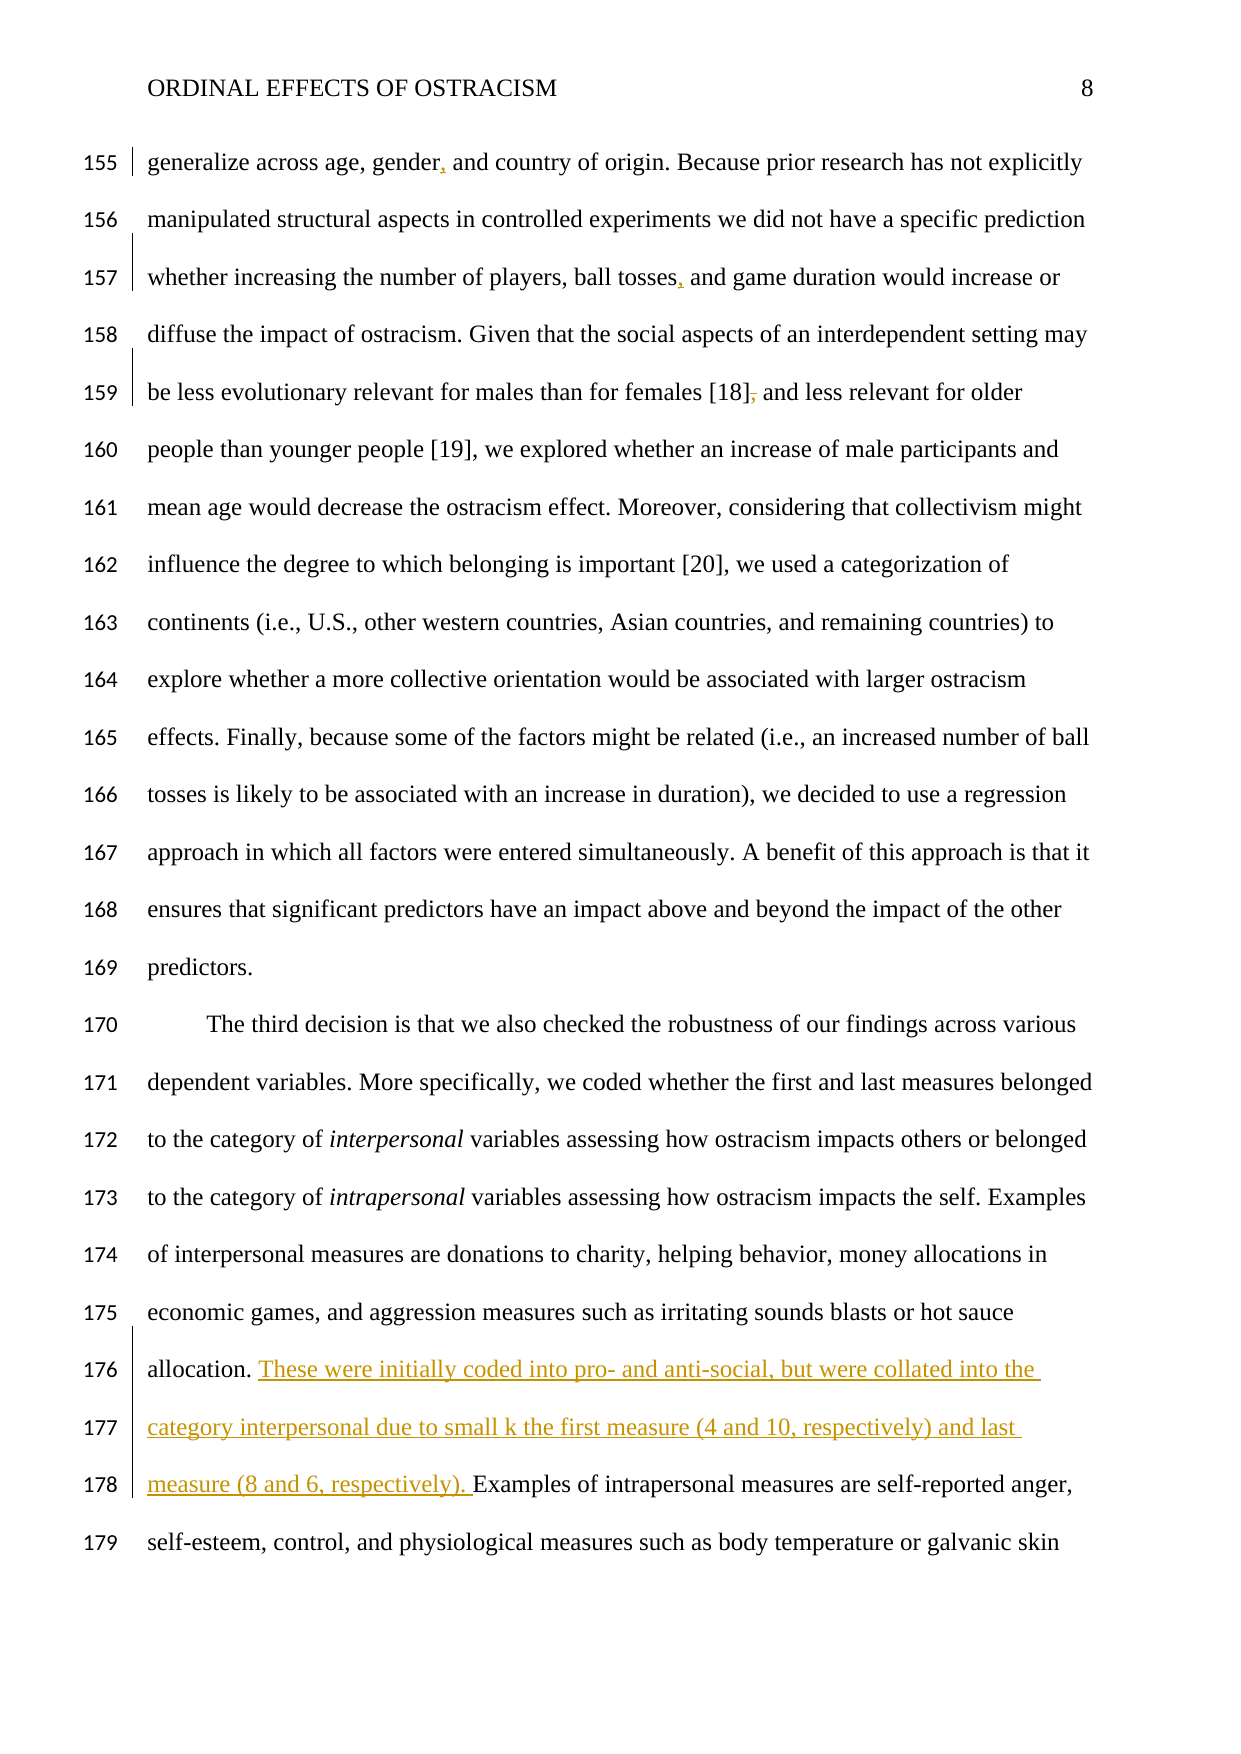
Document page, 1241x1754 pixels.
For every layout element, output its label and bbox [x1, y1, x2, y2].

text [147, 147, 1093, 981]
text [147, 1009, 1093, 1556]
